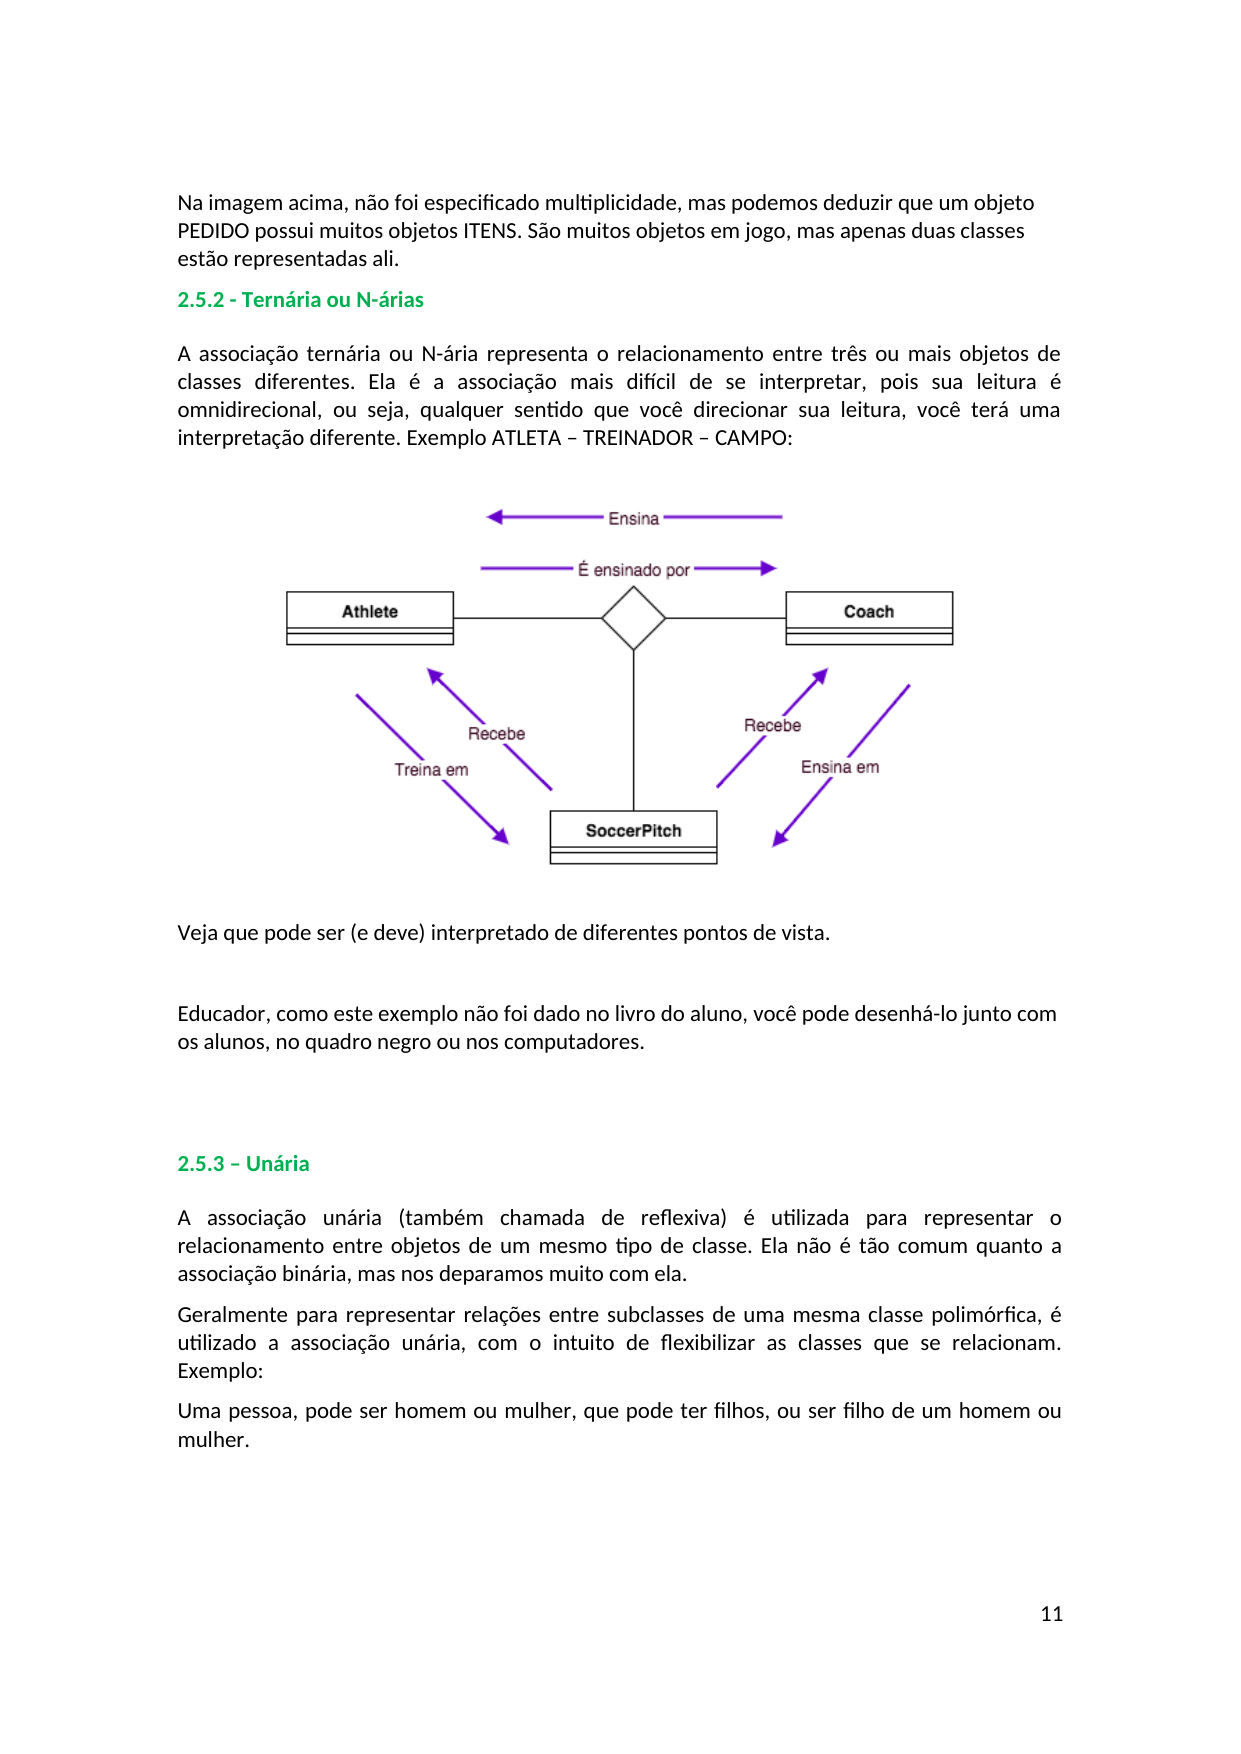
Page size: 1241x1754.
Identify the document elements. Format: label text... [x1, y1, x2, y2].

subtitle 2.5.2 - Ternária ou N-árias [177, 285, 1063, 313]
text A associação unária (também chamada de reflexiva) é utilizada para representar o relacionamento entre objetos de um mesmo tipo de classe. Ela não é tão comum quanto a associação binária, mas nos deparamos muito com ela. [177, 1203, 1063, 1288]
text Educador, como este exemplo não foi dado no livro do aluno, você pode desenhá-lo junto com os alunos, no quadro negro ou nos computadores. [177, 999, 1063, 1056]
text Na imagem acima, não foi especificado multiplicidade, mas podemos deduzir que um objeto PEDIDO possui muitos objetos ITENS. São muitos objetos em jogo, mas apenas duas classes estão representadas ali. [177, 188, 1063, 272]
text Geralmente para representar relações entre subclasses de uma mesma classe polimórfica, é utilizado a associação unária, com o intuito de flexibilizar as classes que se relacionam. Exemplo: [177, 1300, 1063, 1384]
text Uma pessoa, pode ser homem ou mulher, que pode ter filhos, ou ser filho de um homem ou mulher. [177, 1397, 1063, 1453]
subtitle 2.5.3 – Unária [177, 1149, 1063, 1177]
text Veja que pode ser (e deve) interpretado de diferentes pontos de vista. [177, 918, 1063, 946]
text A associação ternária ou N-ária representa o relacionamento entre três ou mais objetos de classes diferentes. Ela é a associação mais difícil de se interpretar, pois sua leitura é omnidirecional, ou seja, qualquer sentido que você direcionar sua leitura, você terá uma interpretação diferente. Exemplo ATLETA – TREINADOR – CAMPO: [177, 339, 1063, 451]
